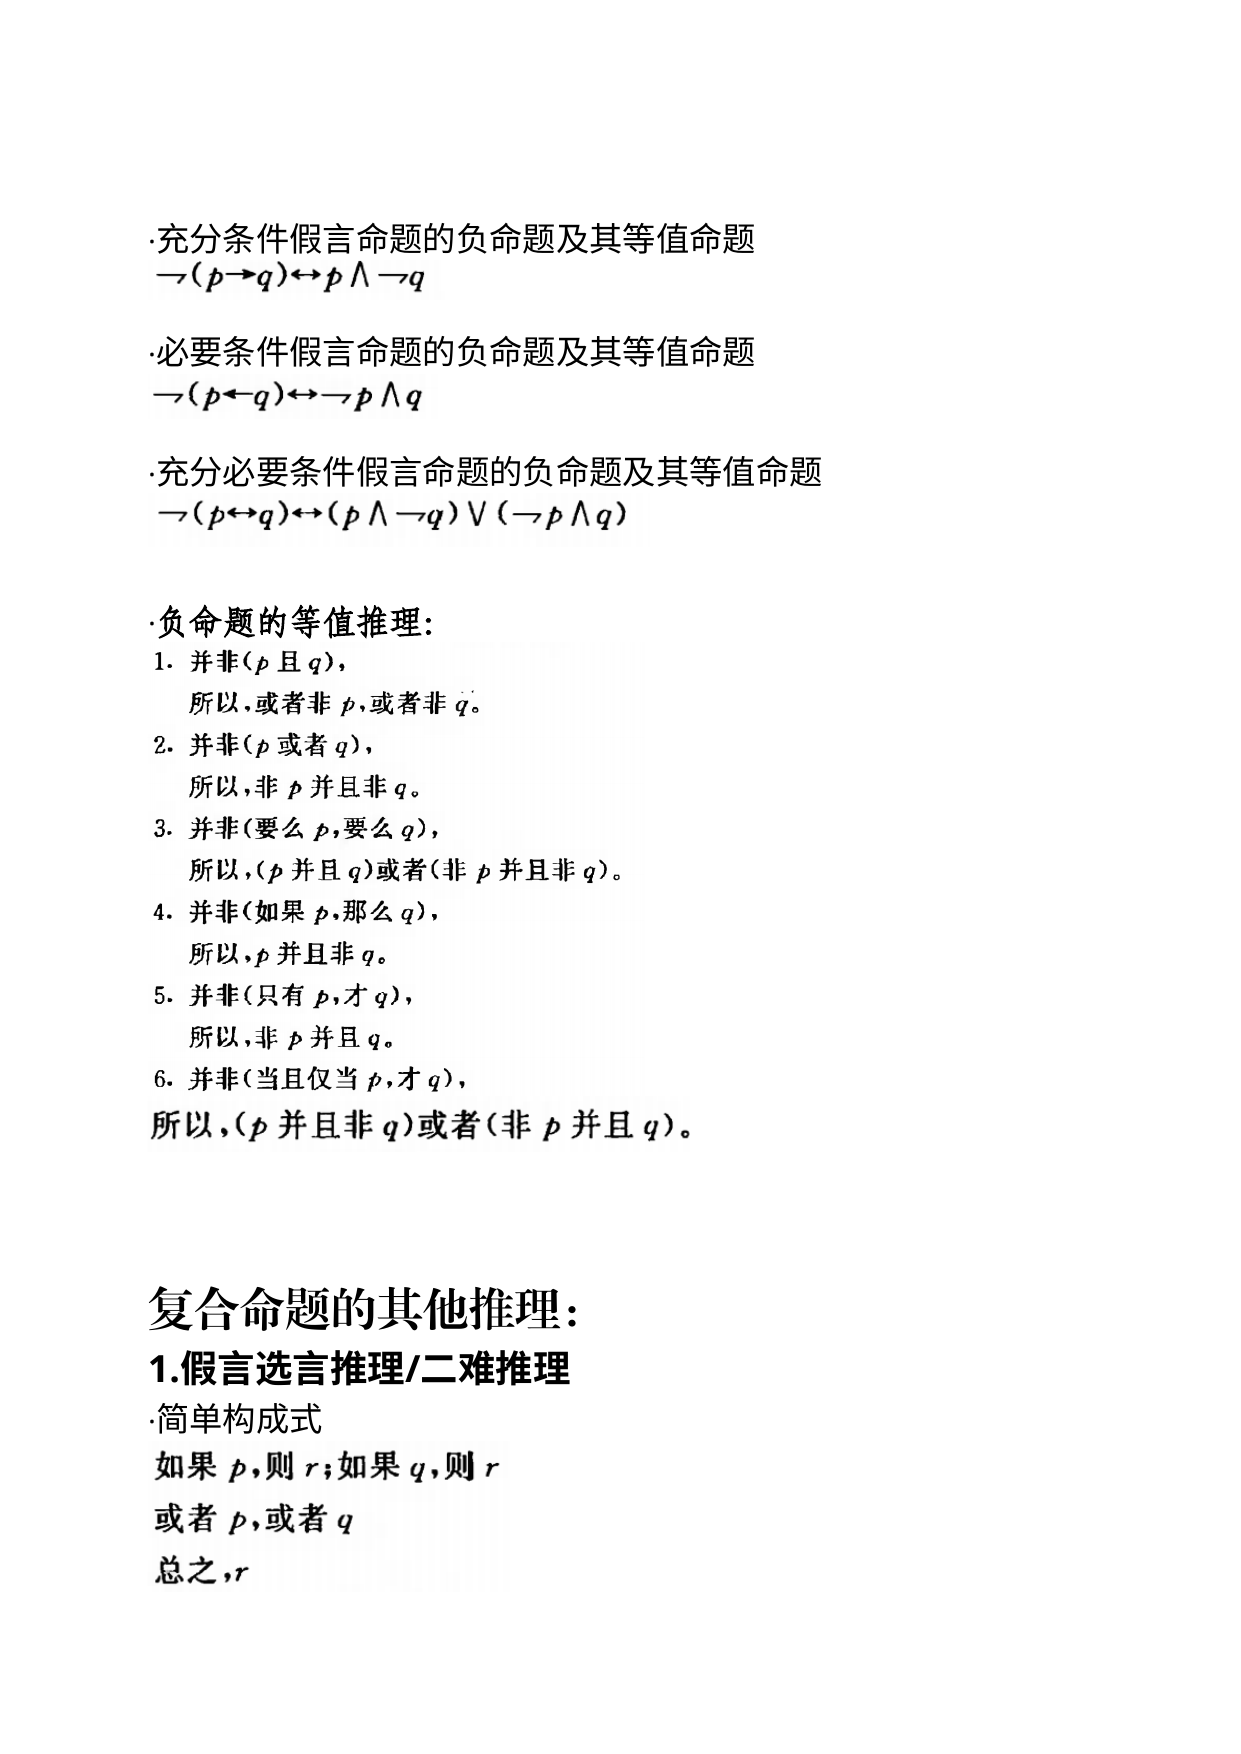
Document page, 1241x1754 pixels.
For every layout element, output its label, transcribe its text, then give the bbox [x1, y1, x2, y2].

picture [147, 260, 446, 300]
text ·负命题的等值推理： [148, 600, 1093, 642]
text ·充分条件假言命题的负命题及其等值命题 [148, 213, 1093, 261]
picture [147, 642, 696, 1152]
picture [147, 1441, 516, 1592]
text ·简单构成式 [148, 1393, 1093, 1441]
text ·必要条件假言命题的负命题及其等值命题 [148, 326, 1093, 374]
picture [147, 374, 439, 419]
text ·充分必要条件假言命题的负命题及其等值命题 [148, 446, 1093, 494]
text 复合命题的其他推理： [148, 1285, 1093, 1338]
text 1.假言选言推理/二难推理 [148, 1338, 1093, 1393]
picture [147, 493, 650, 547]
